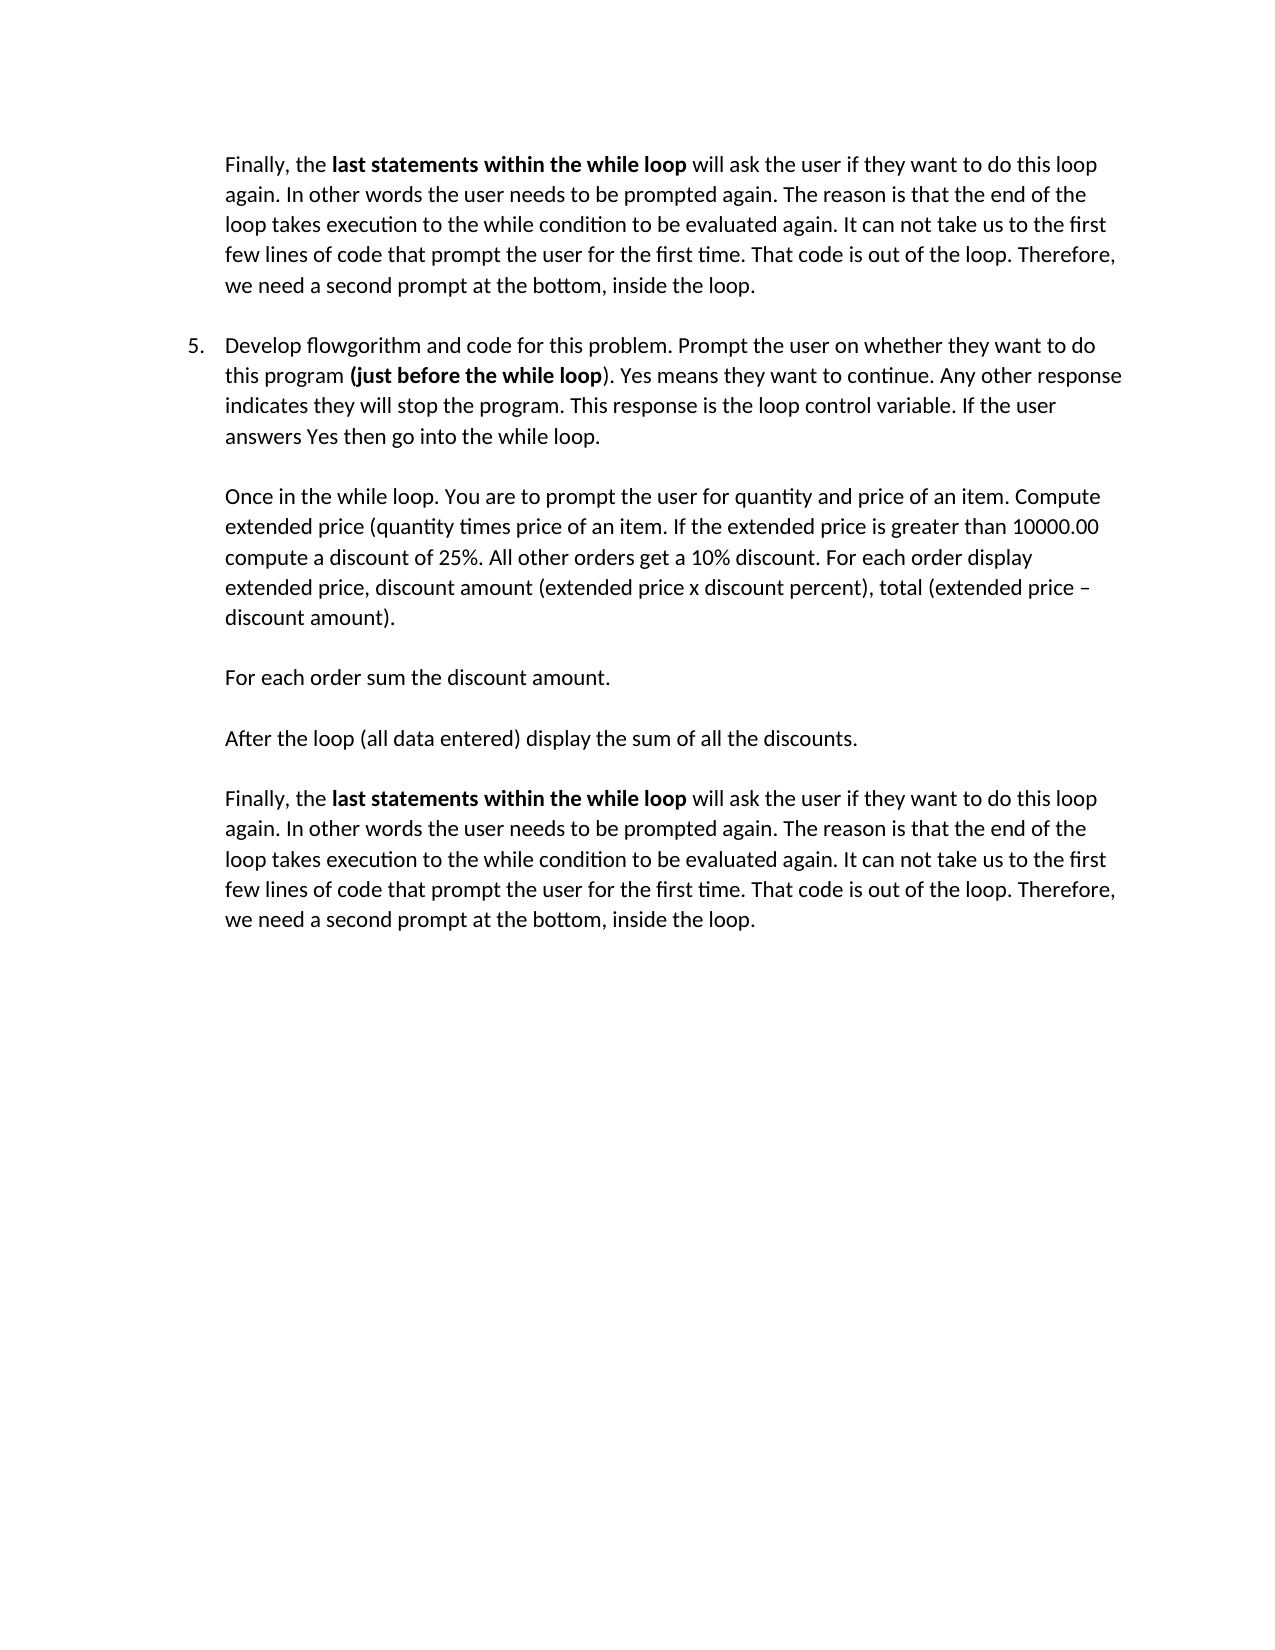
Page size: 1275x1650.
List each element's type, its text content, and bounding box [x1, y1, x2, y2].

list After the loop (all data entered) display the sum of all the discounts. [225, 724, 1125, 752]
list For each order sum the discount amount. [225, 663, 1125, 692]
list Once in the while loop. You are to prompt the user for quantity and price of an item. Compute extended price (quantity times price of an item. If the extended price is greater than 10000.00 compute a discount of 25%. All other orders get a 10% discount. For each order display extended price, discount amount (extended price x discount percent), total (extended price – discount amount). [225, 482, 1125, 631]
list Finally, the last statements within the while loop will ask the user if they want to do this loop again. In other words the user needs to be prompted again. The reason is that the end of the loop takes execution to the while condition to be evaluated again. It can not take us to the first few lines of code that prompt the user for the first time. That code is out of the loop. Therefore, we need a second prompt at the bottom, inside the loop. [225, 784, 1125, 933]
list Develop flowgorithm and code for this problem. Prompt the user on whether they want to do this program (just before the while loop). Yes means they want to continue. Any other response indicates they will stop the program. This response is the loop control variable. If the user answers Yes then go into the while loop. [187, 331, 1125, 450]
list Finally, the last statements within the while loop will ask the user if they want to do this loop again. In other words the user needs to be prompted again. The reason is that the end of the loop takes execution to the while condition to be evaluated again. It can not take us to the first few lines of code that prompt the user for the first time. That code is out of the loop. Therefore, we need a second prompt at the bottom, inside the loop. [225, 150, 1125, 299]
